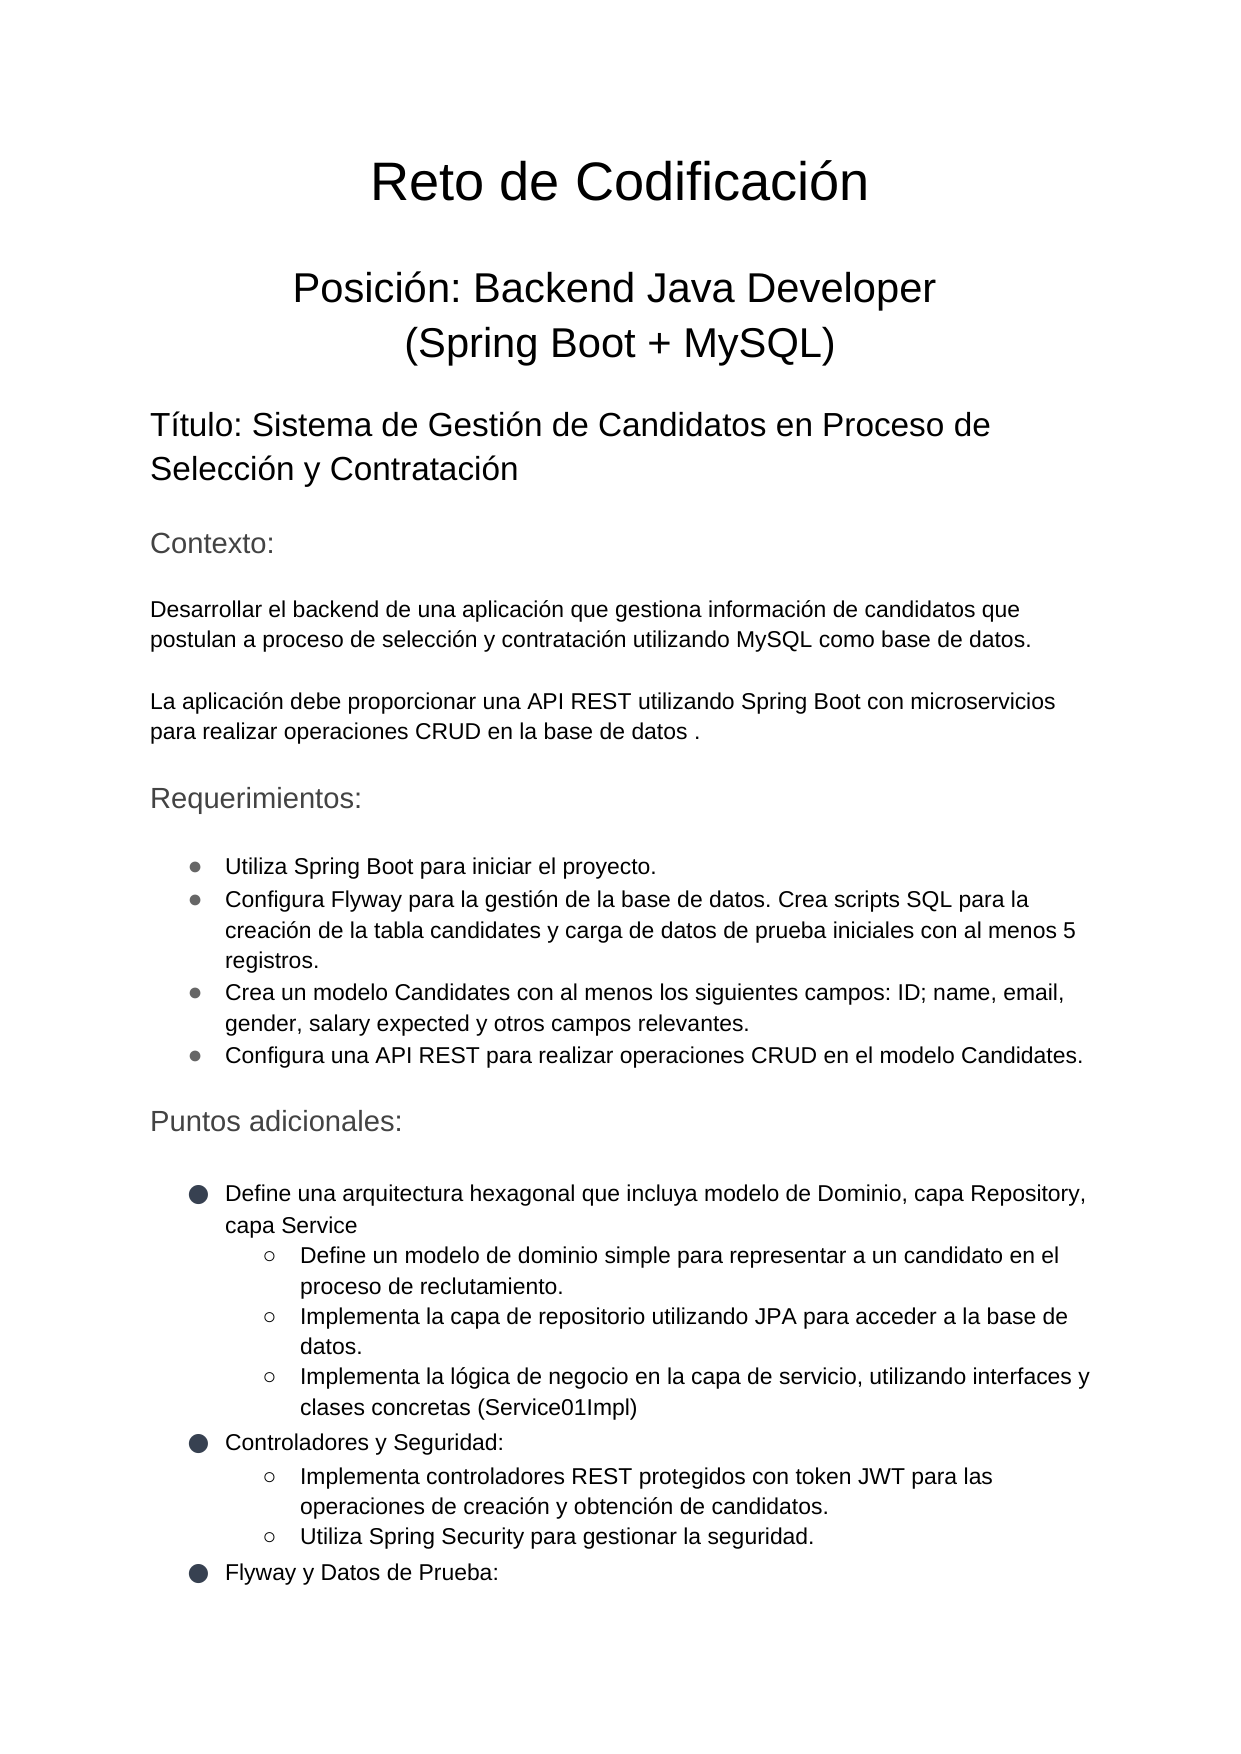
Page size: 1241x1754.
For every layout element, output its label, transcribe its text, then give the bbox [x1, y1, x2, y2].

subtitle Posición: Backend Java Developer (Spring Boot + MySQL) [150, 263, 1090, 366]
subtitle Desarrollar el backend de una aplicación que gestiona información de candidatos que postulan a proceso de selección y contratación utilizando MySQL como base de datos. [150, 596, 1090, 653]
subtitle Contexto: [150, 526, 1090, 560]
subtitle Título: Sistema de Gestión de Candidatos en Proceso de Selección y Contratación [150, 405, 1090, 487]
list Utiliza Spring Security para gestionar la seguridad. [262, 1523, 1090, 1549]
subtitle Configura Flyway para la gestión de la base de datos. Crea scripts SQL para la creación de la tabla candidates y carga de datos de prueba iniciales con al menos 5 registros. [187, 884, 1090, 973]
subtitle Utiliza Spring Boot para iniciar el proyecto. [187, 851, 1090, 880]
list Implementa controladores REST protegidos con token JWT para las operaciones de creación y obtención de candidatos. [262, 1463, 1090, 1519]
list Implementa la capa de repositorio utilizando JPA para acceder a la base de datos. [262, 1303, 1090, 1359]
subtitle La aplicación debe proporcionar una API REST utilizando Spring Boot con microservicios para realizar operaciones CRUD en la base de datos . [150, 688, 1090, 744]
list Controladores y Seguridad: [187, 1424, 1090, 1458]
subtitle Puntos adicionales: [150, 1104, 1090, 1138]
subtitle Define una arquitectura hexagonal que incluya modelo de Dominio, capa Repository, capa Service [187, 1174, 1090, 1238]
title Reto de Codificación [150, 150, 1090, 212]
subtitle Configura una API REST para realizar operaciones CRUD en el modelo Candidates. [187, 1040, 1090, 1069]
list Flyway y Datos de Prueba: [187, 1553, 1090, 1587]
subtitle Crea un modelo Candidates con al menos los siguientes campos: ID; name, email, gender, salary expected y otros campos relevantes. [187, 977, 1090, 1036]
subtitle Requerimientos: [150, 782, 1090, 815]
list Define un modelo de dominio simple para representar a un candidato en el proceso de reclutamiento. [262, 1242, 1090, 1299]
list Implementa la lógica de negocio en la capa de servicio, utilizando interfaces y clases concretas (Service01Impl) [262, 1363, 1090, 1420]
